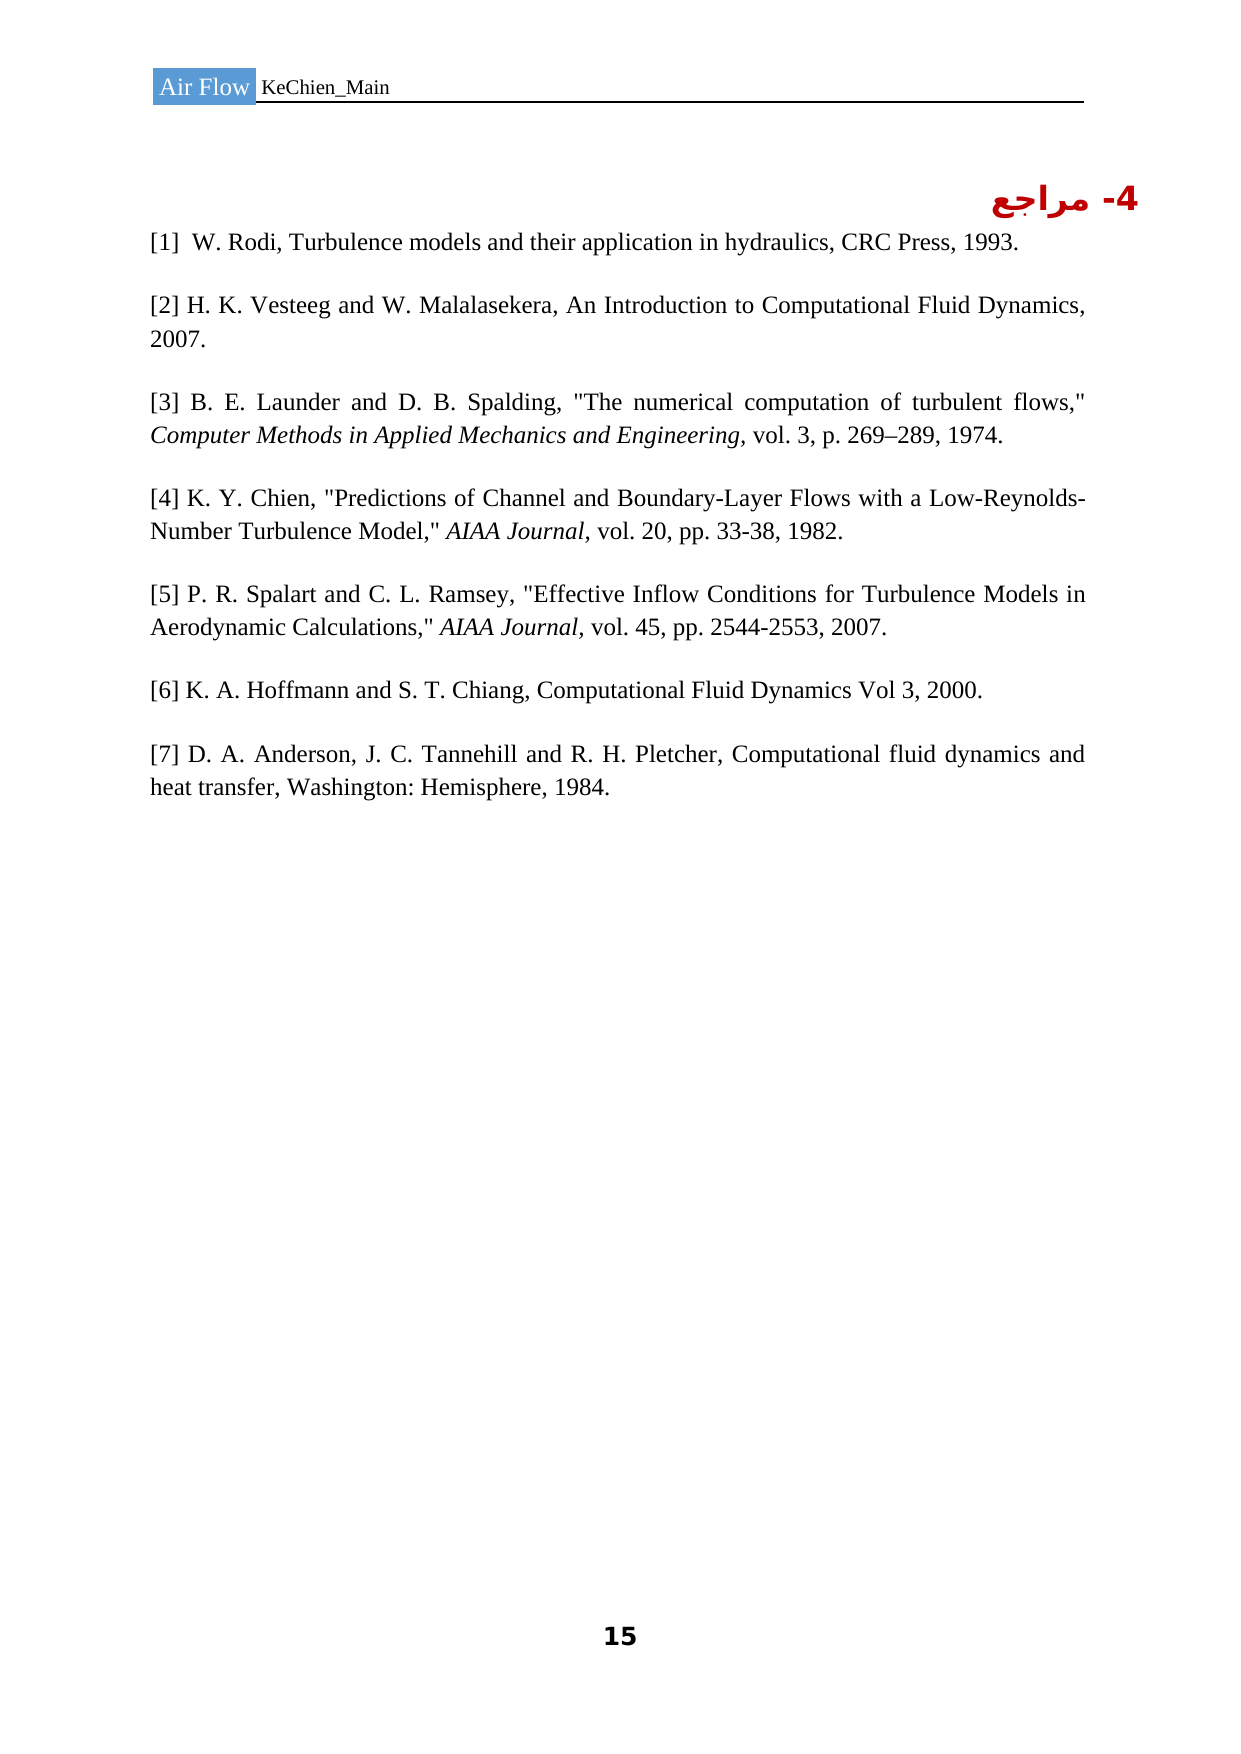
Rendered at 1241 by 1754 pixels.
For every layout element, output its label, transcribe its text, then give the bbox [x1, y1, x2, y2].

table_header [1] W. Rodi, Turbulence models and their application in hydraulics, CRC Press, 1993. [149, 224, 1089, 287]
table_cell [3] B. E. Launder and D. B. Spalding, "The numerical computation of turbulent flows," Computer Methods in Applied Mechanics and Engineering, vol. 3, p. 269–289, 1974. [149, 383, 1089, 479]
table_cell [2] H. K. Vesteeg and W. Malalasekera, An Introduction to Computational Fluid Dynamics, 2007. [149, 287, 1089, 383]
text مراجع [150, 179, 1090, 218]
table_cell [6] K. A. Hoffmann and S. T. Chiang, Computational Fluid Dynamics Vol 3, 2000. [149, 672, 1089, 735]
table_cell [4] K. Y. Chien, "Predictions of Channel and Boundary-Layer Flows with a Low-Reynolds-Number Turbulence Model," AIAA Journal, vol. 20, pp. 33-38, 1982. [149, 480, 1089, 576]
table_cell [5] P. R. Spalart and C. L. Ramsey, "Effective Inflow Conditions for Turbulence Models in Aerodynamic Calculations," AIAA Journal, vol. 45, pp. 2544-2553, 2007. [149, 576, 1089, 672]
table_cell [7] D. A. Anderson, J. C. Tannehill and R. H. Pletcher, Computational fluid dynamics and heat transfer, Washington: Hemisphere, 1984. [149, 735, 1089, 831]
